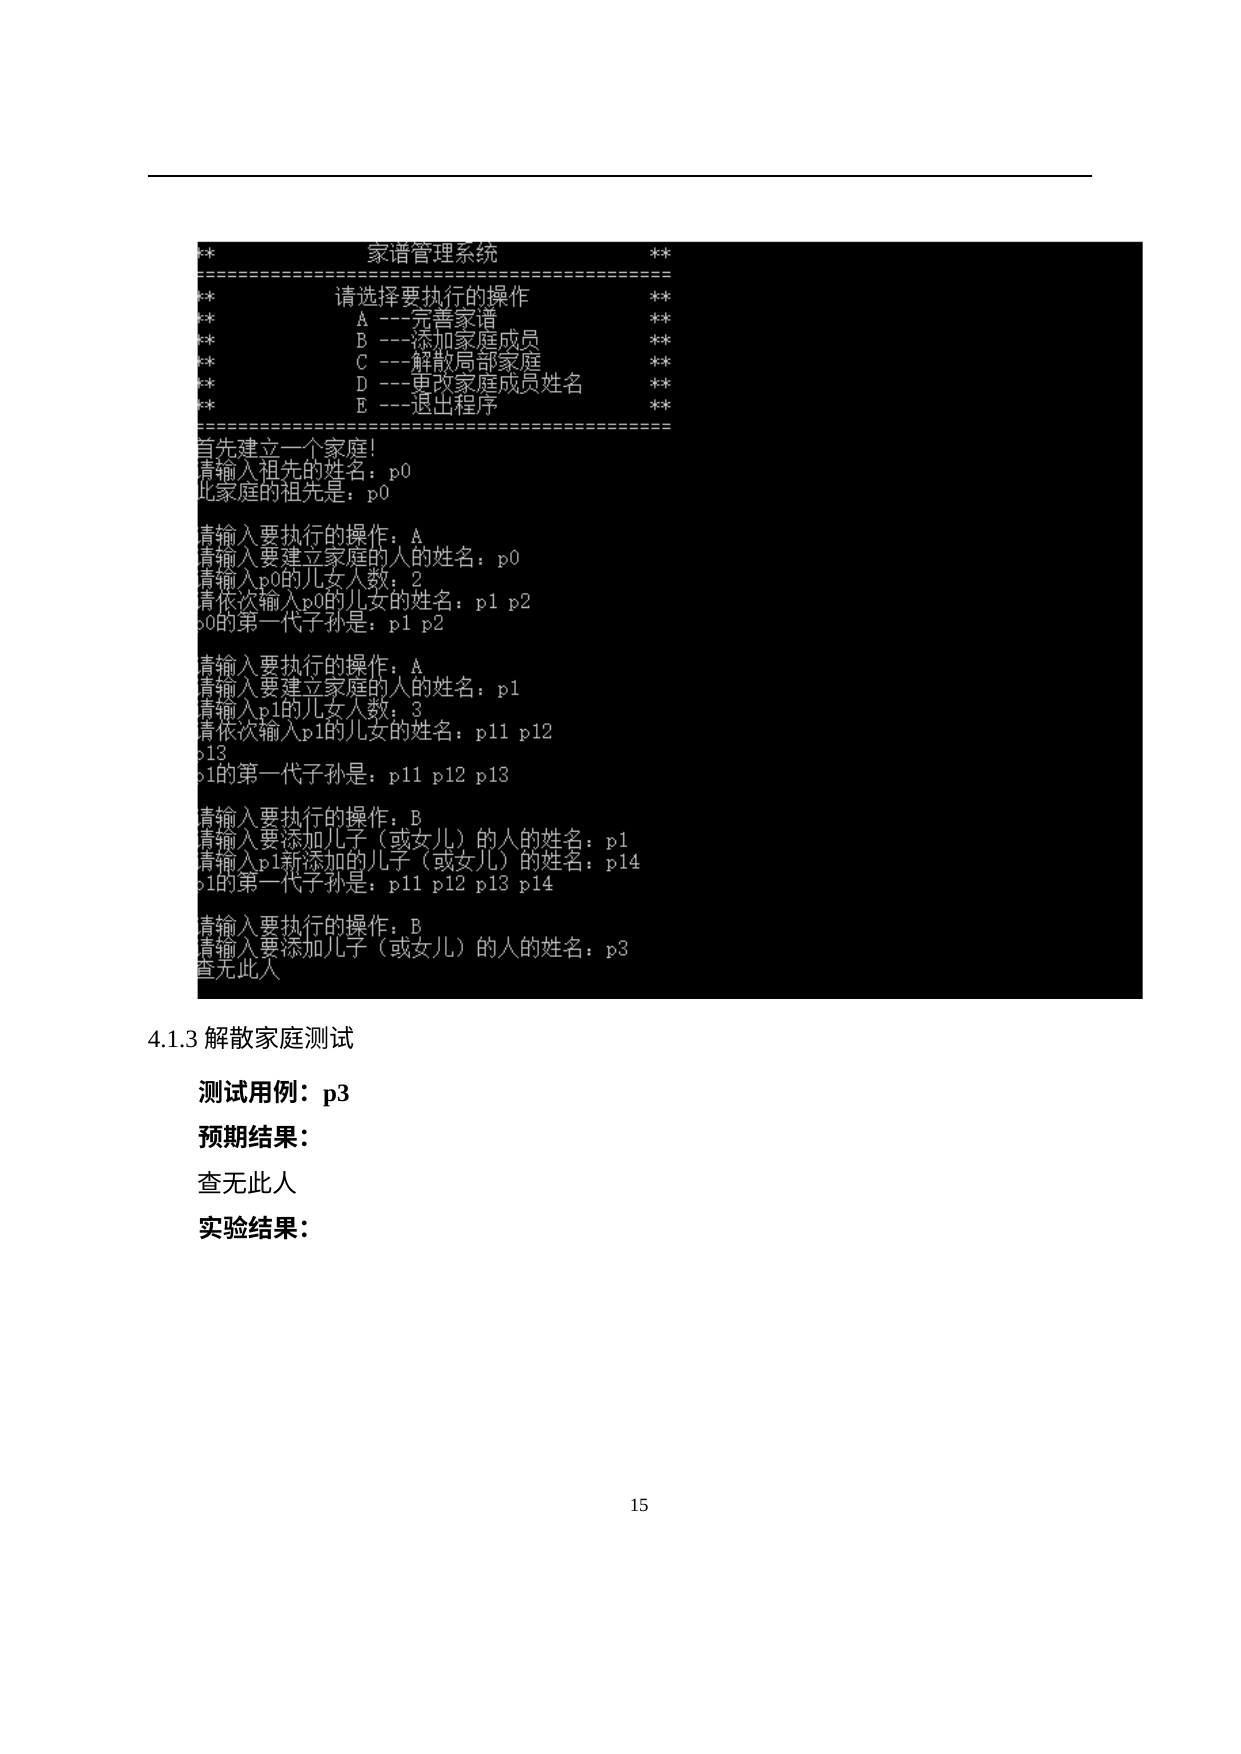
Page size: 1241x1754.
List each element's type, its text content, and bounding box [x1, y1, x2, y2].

text 测试用例：p3 [148, 1073, 1092, 1109]
text 预期结果： [148, 1118, 1092, 1154]
text 查无此人 [148, 1163, 1092, 1199]
picture [197, 239, 1143, 999]
subtitle 4.1.3 解散家庭测试 [148, 1018, 1092, 1054]
text 实验结果： [148, 1208, 1092, 1245]
